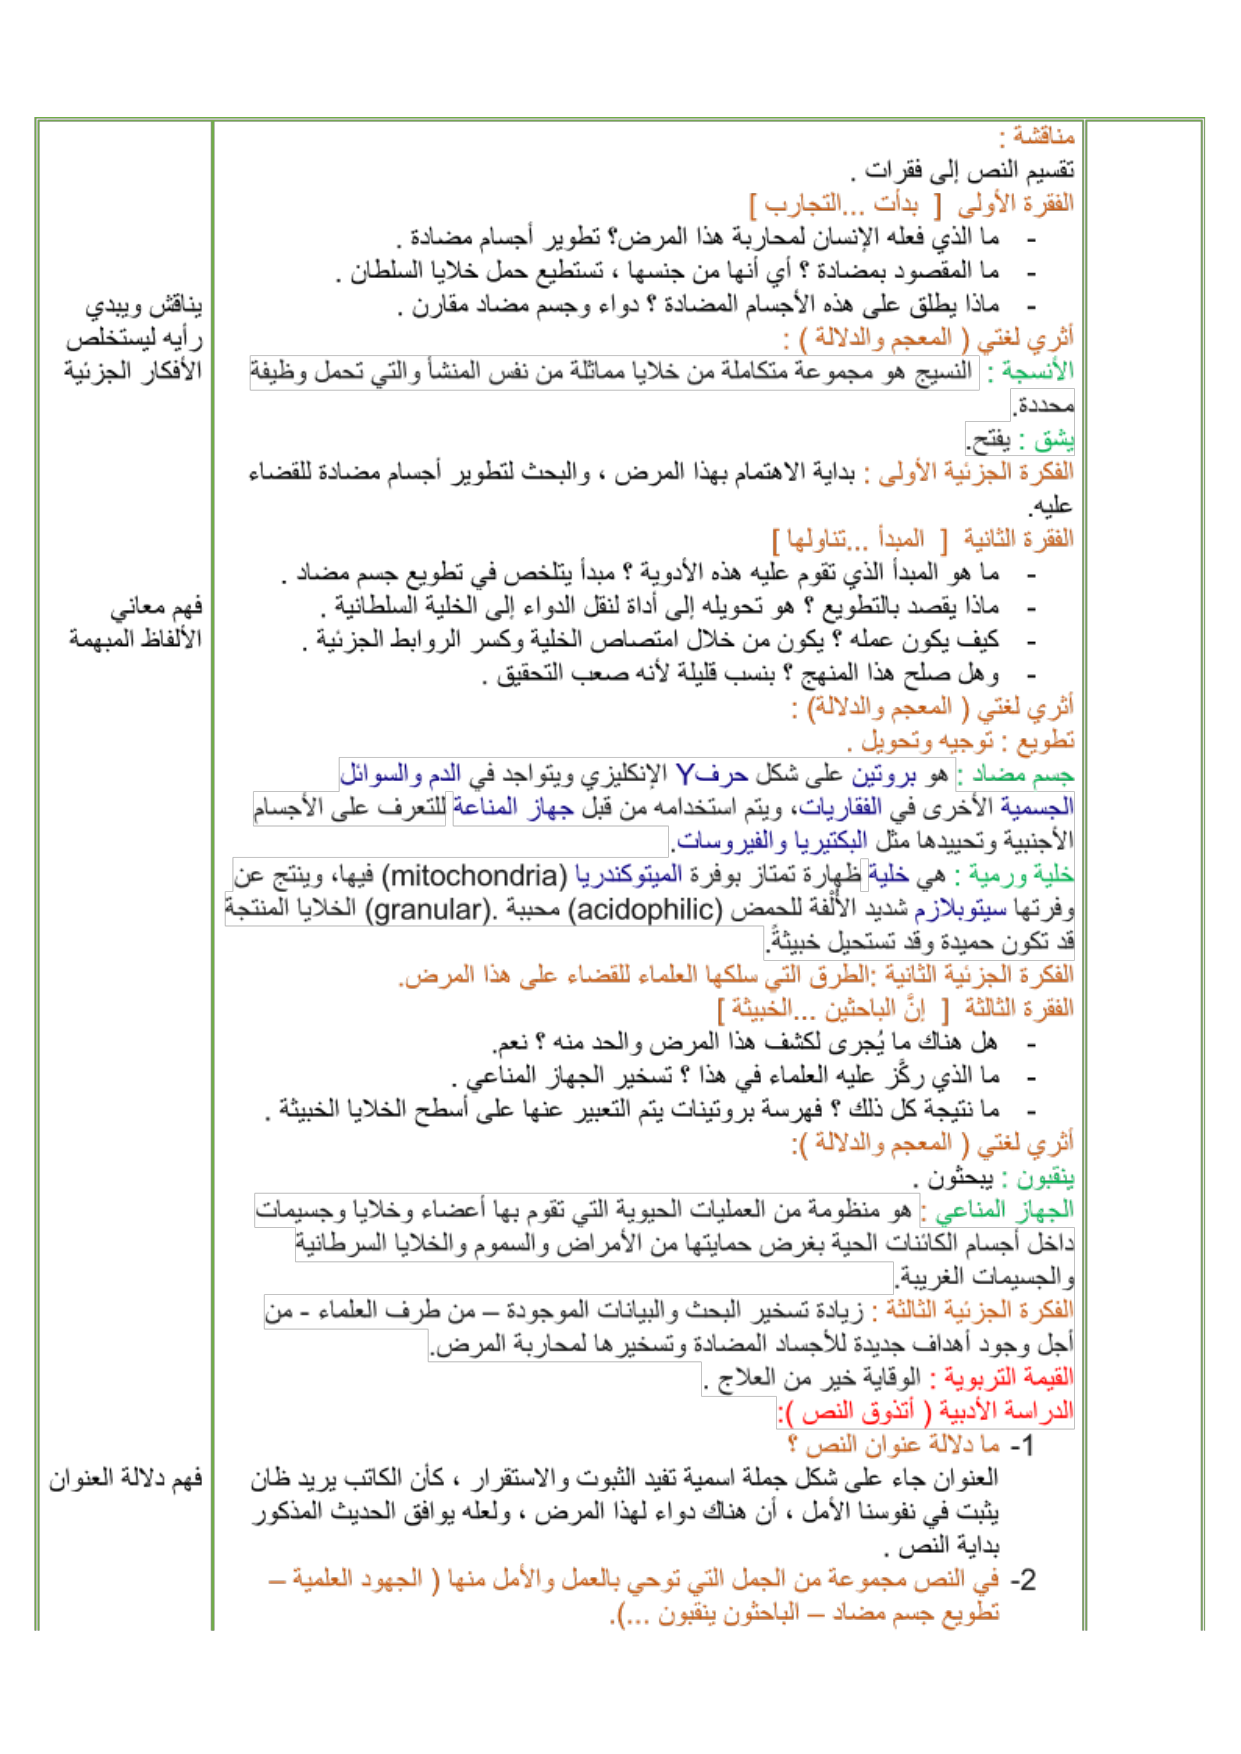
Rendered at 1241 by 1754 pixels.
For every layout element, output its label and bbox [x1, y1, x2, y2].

picture [24, 117, 1206, 1634]
